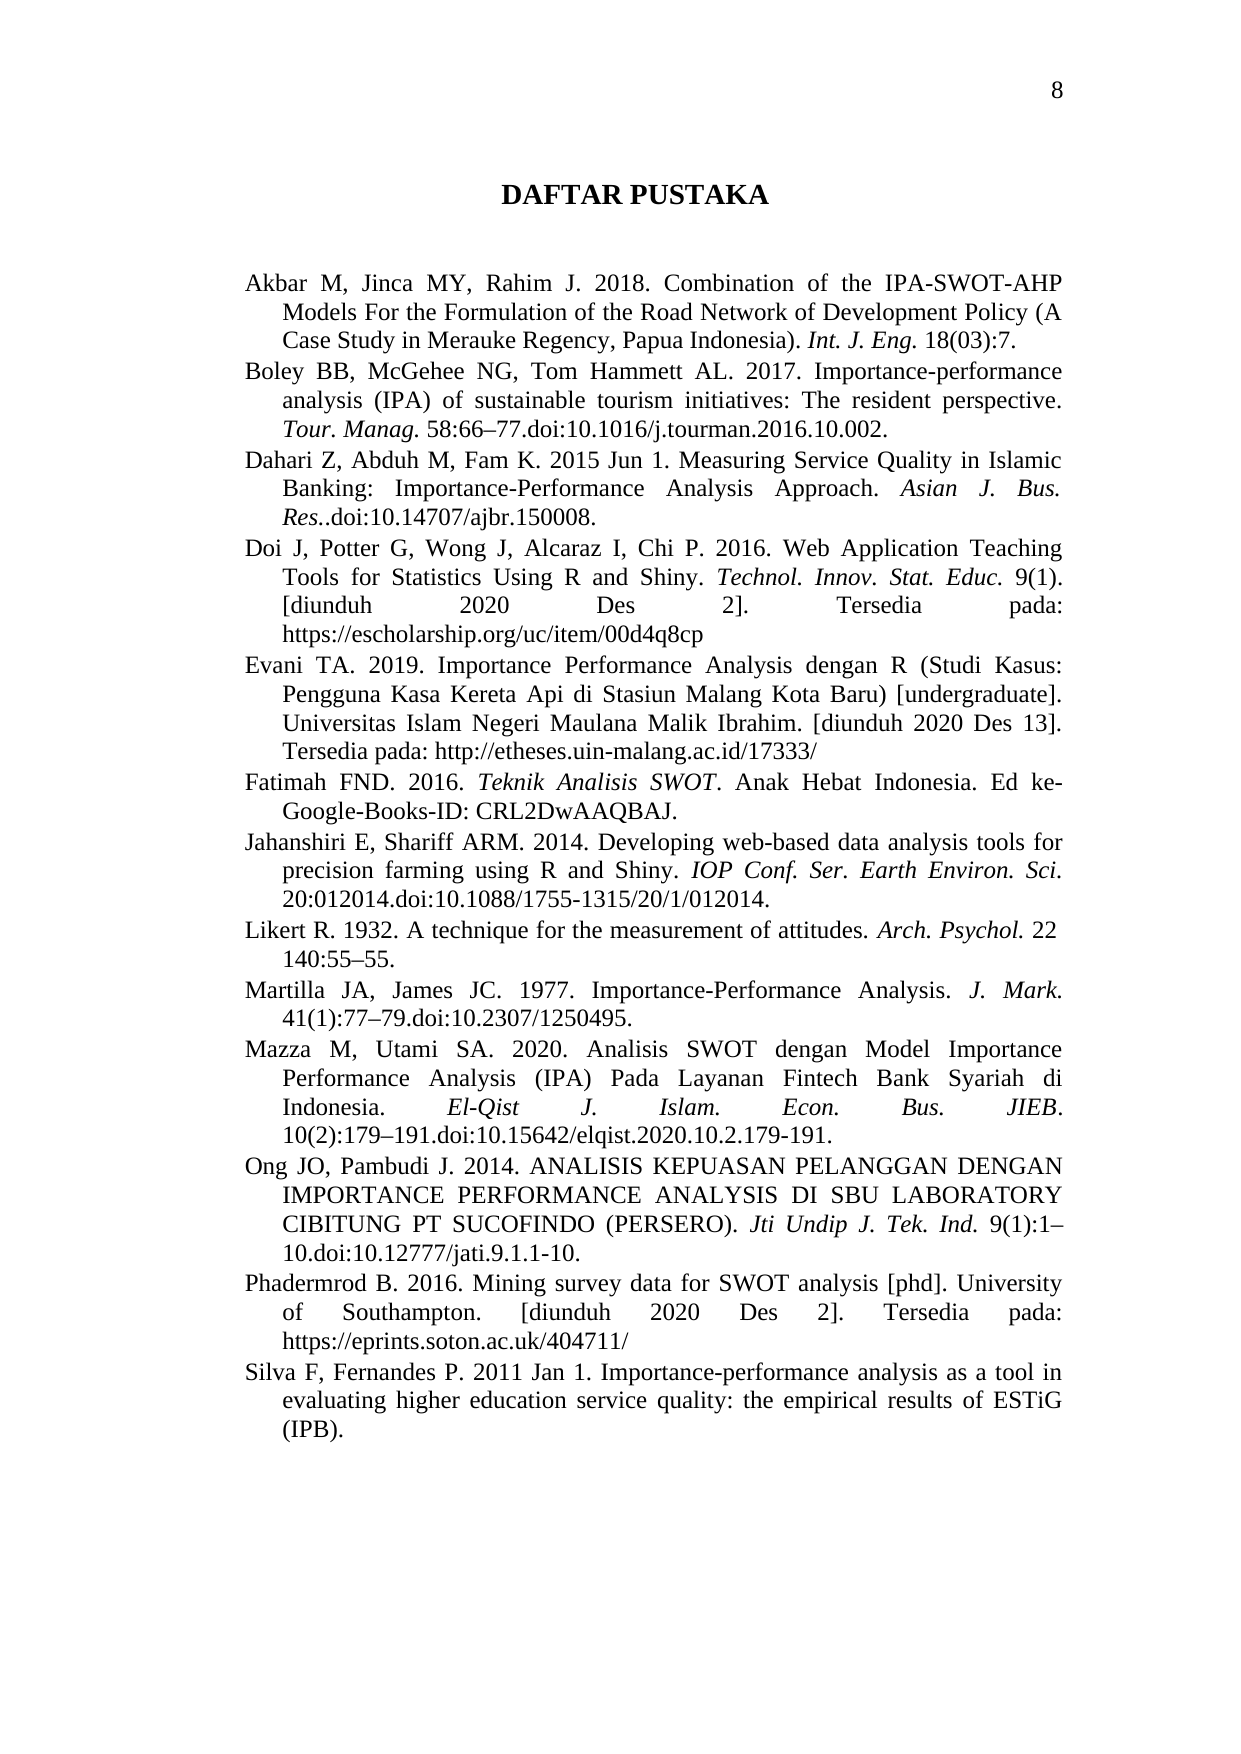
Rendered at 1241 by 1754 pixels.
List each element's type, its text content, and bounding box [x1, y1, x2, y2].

text Akbar M, Jinca MY, Rahim J. 2018. Combination of the IPA-SWOT-AHP Models For the Formulation of the Road Network of Development Policy (A Case Study in Merauke Regency, Papua Indonesia). Int. J. Eng. 18(03):7. [244, 268, 1063, 354]
text Mazza M, Utami SA. 2020. Analisis SWOT dengan Model Importance Performance Analysis (IPA) Pada Layanan Fintech Bank Syariah di Indonesia. El-Qist J. Islam. Econ. Bus. JIEB. 10(2):179–191.doi:10.15642/elqist.2020.10.2.179-191. [244, 1034, 1063, 1149]
text Boley BB, McGehee NG, Tom Hammett AL. 2017. Importance-performance analysis (IPA) of sustainable tourism initiatives: The resident perspective. Tour. Manag. 58:66–77.doi:10.1016/j.tourman.2016.10.002. [244, 356, 1063, 443]
text Ong JO, Pambudi J. 2014. ANALISIS KEPUASAN PELANGGAN DENGAN IMPORTANCE PERFORMANCE ANALYSIS DI SBU LABORATORY CIBITUNG PT SUCOFINDO (PERSERO). Jti Undip J. Tek. Ind. 9(1):1–10.doi:10.12777/jati.9.1.1-10. [244, 1151, 1063, 1266]
text Martilla JA, James JC. 1977. Importance-Performance Analysis. J. Mark. 41(1):77–79.doi:10.2307/1250495. [244, 975, 1063, 1032]
title DAFTAR PUSTAKA [207, 177, 1063, 211]
text Dahari Z, Abduh M, Fam K. 2015 Jun 1. Measuring Service Quality in Islamic Banking: Importance-Performance Analysis Approach. Asian J. Bus. Res..doi:10.14707/ajbr.150008. [244, 445, 1063, 531]
text Doi J, Potter G, Wong J, Alcaraz I, Chi P. 2016. Web Application Teaching Tools for Statistics Using R and Shiny. Technol. Innov. Stat. Educ. 9(1). [diunduh 2020 Des 2]. Tersedia pada: https://escholarship.org/uc/item/00d4q8cp [244, 533, 1063, 648]
text Fatimah FND. 2016. Teknik Analisis SWOT. Anak Hebat Indonesia. Ed ke-Google-Books-ID: CRL2DwAAQBAJ. [244, 767, 1063, 825]
text Likert R. 1932. A technique for the measurement of attitudes. Arch. Psychol. 22 140:55–55. [244, 915, 1063, 973]
text Silva F, Fernandes P. 2011 Jan 1. Importance-performance analysis as a tool in evaluating higher education service quality: the empirical results of ESTiG (IPB). [244, 1357, 1063, 1472]
text Phadermrod B. 2016. Mining survey data for SWOT analysis [phd]. University of Southampton. [diunduh 2020 Des 2]. Tersedia pada: https://eprints.soton.ac.uk/404711/ [244, 1268, 1063, 1355]
text Jahanshiri E, Shariff ARM. 2014. Developing web-based data analysis tools for precision farming using R and Shiny. IOP Conf. Ser. Earth Environ. Sci. 20:012014.doi:10.1088/1755-1315/20/1/012014. [244, 827, 1063, 913]
text Evani TA. 2019. Importance Performance Analysis dengan R (Studi Kasus: Pengguna Kasa Kereta Api di Stasiun Malang Kota Baru) [undergraduate]. Universitas Islam Negeri Maulana Malik Ibrahim. [diunduh 2020 Des 13]. Tersedia pada: http://etheses.uin-malang.ac.id/17333/ [244, 650, 1063, 765]
